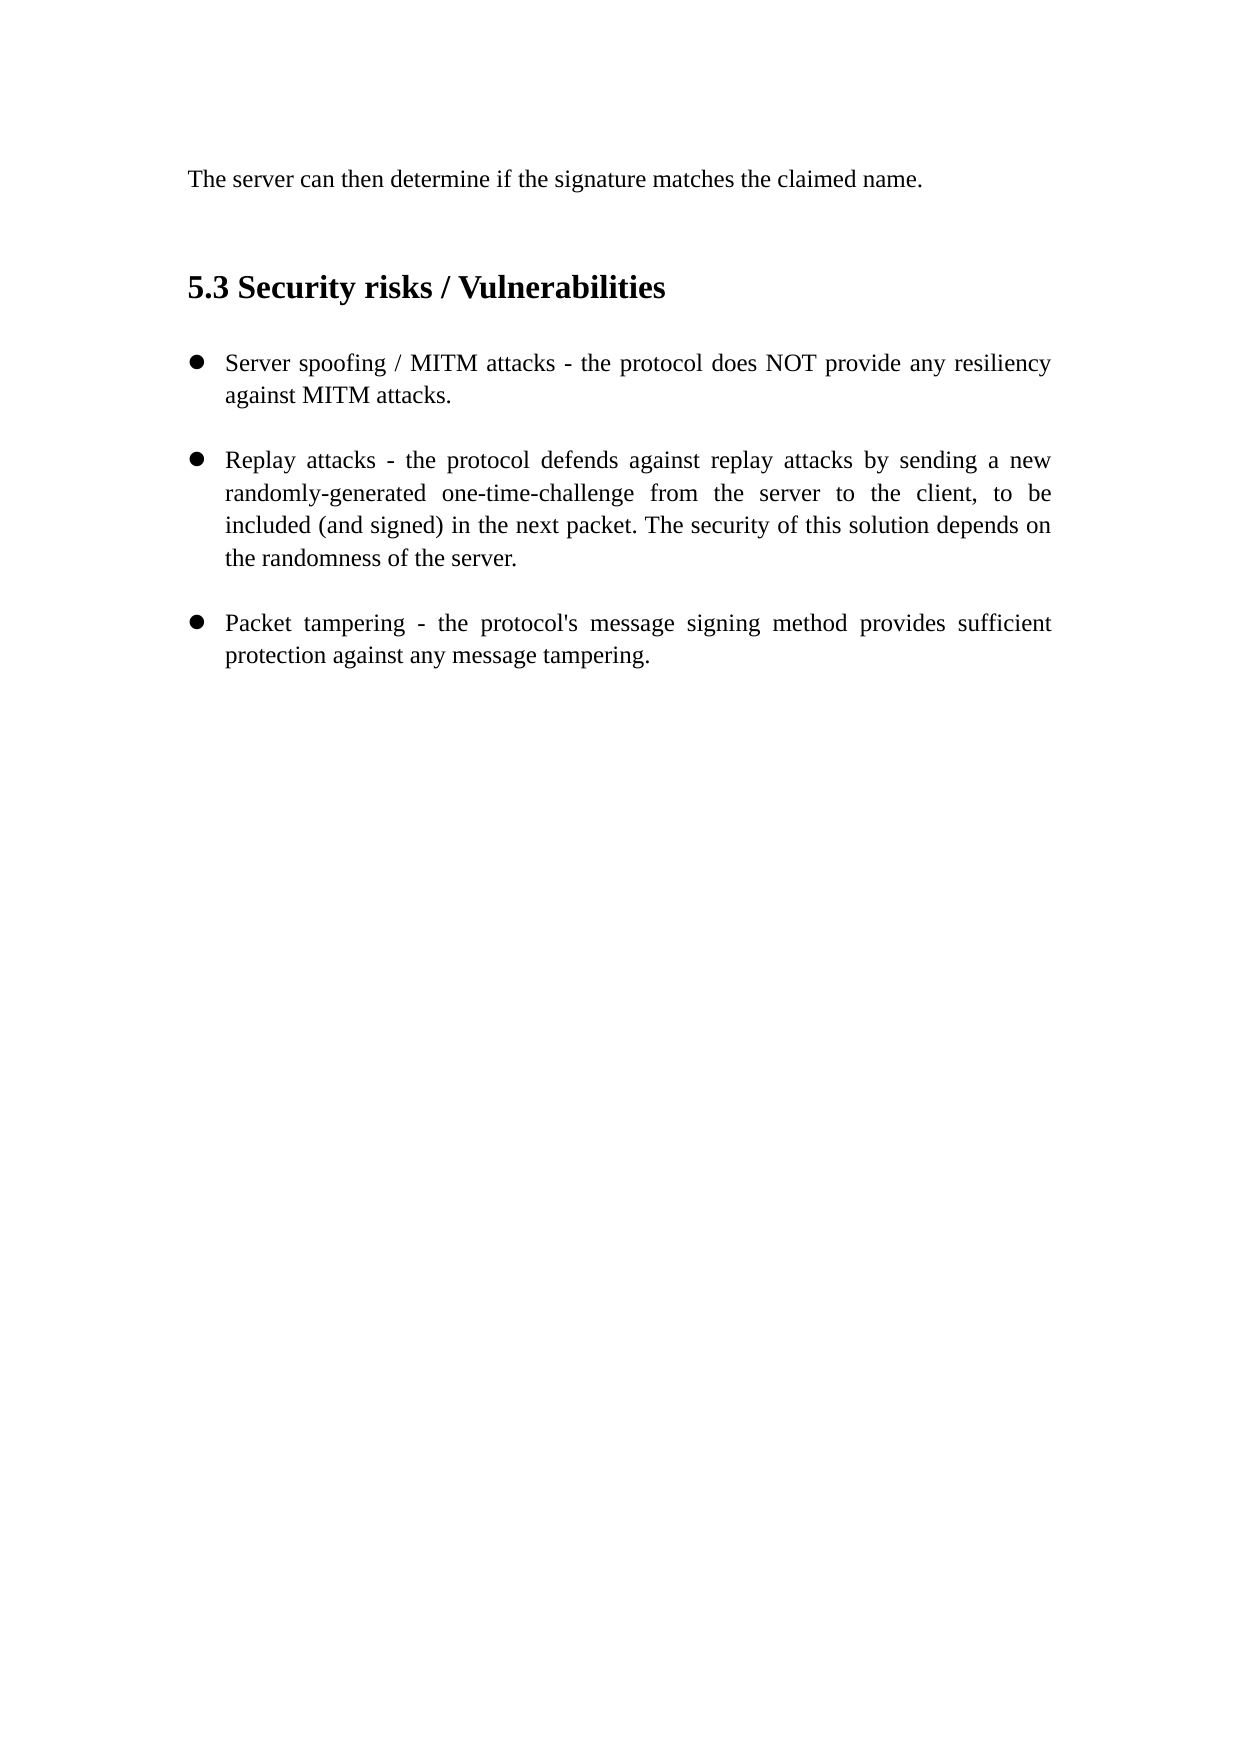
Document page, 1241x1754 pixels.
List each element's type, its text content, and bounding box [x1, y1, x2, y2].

subtitle 5.3 Security risks / Vulnerabilities [187, 254, 1053, 319]
list Server spoofing / MITM attacks - the protocol does NOT provide any resiliency against MITM attacks. [187, 346, 1053, 411]
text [187, 162, 1053, 194]
list Replay attacks - the protocol defends against replay attacks by sending a new randomly-generated one-time-challenge from the server to the client, to be included (and signed) in the next packet. The security of this solution depends on the randomness of the server. [187, 444, 1053, 574]
list Packet tampering - the protocol's message signing method provides sufficient protection against any message tampering. [187, 606, 1053, 671]
